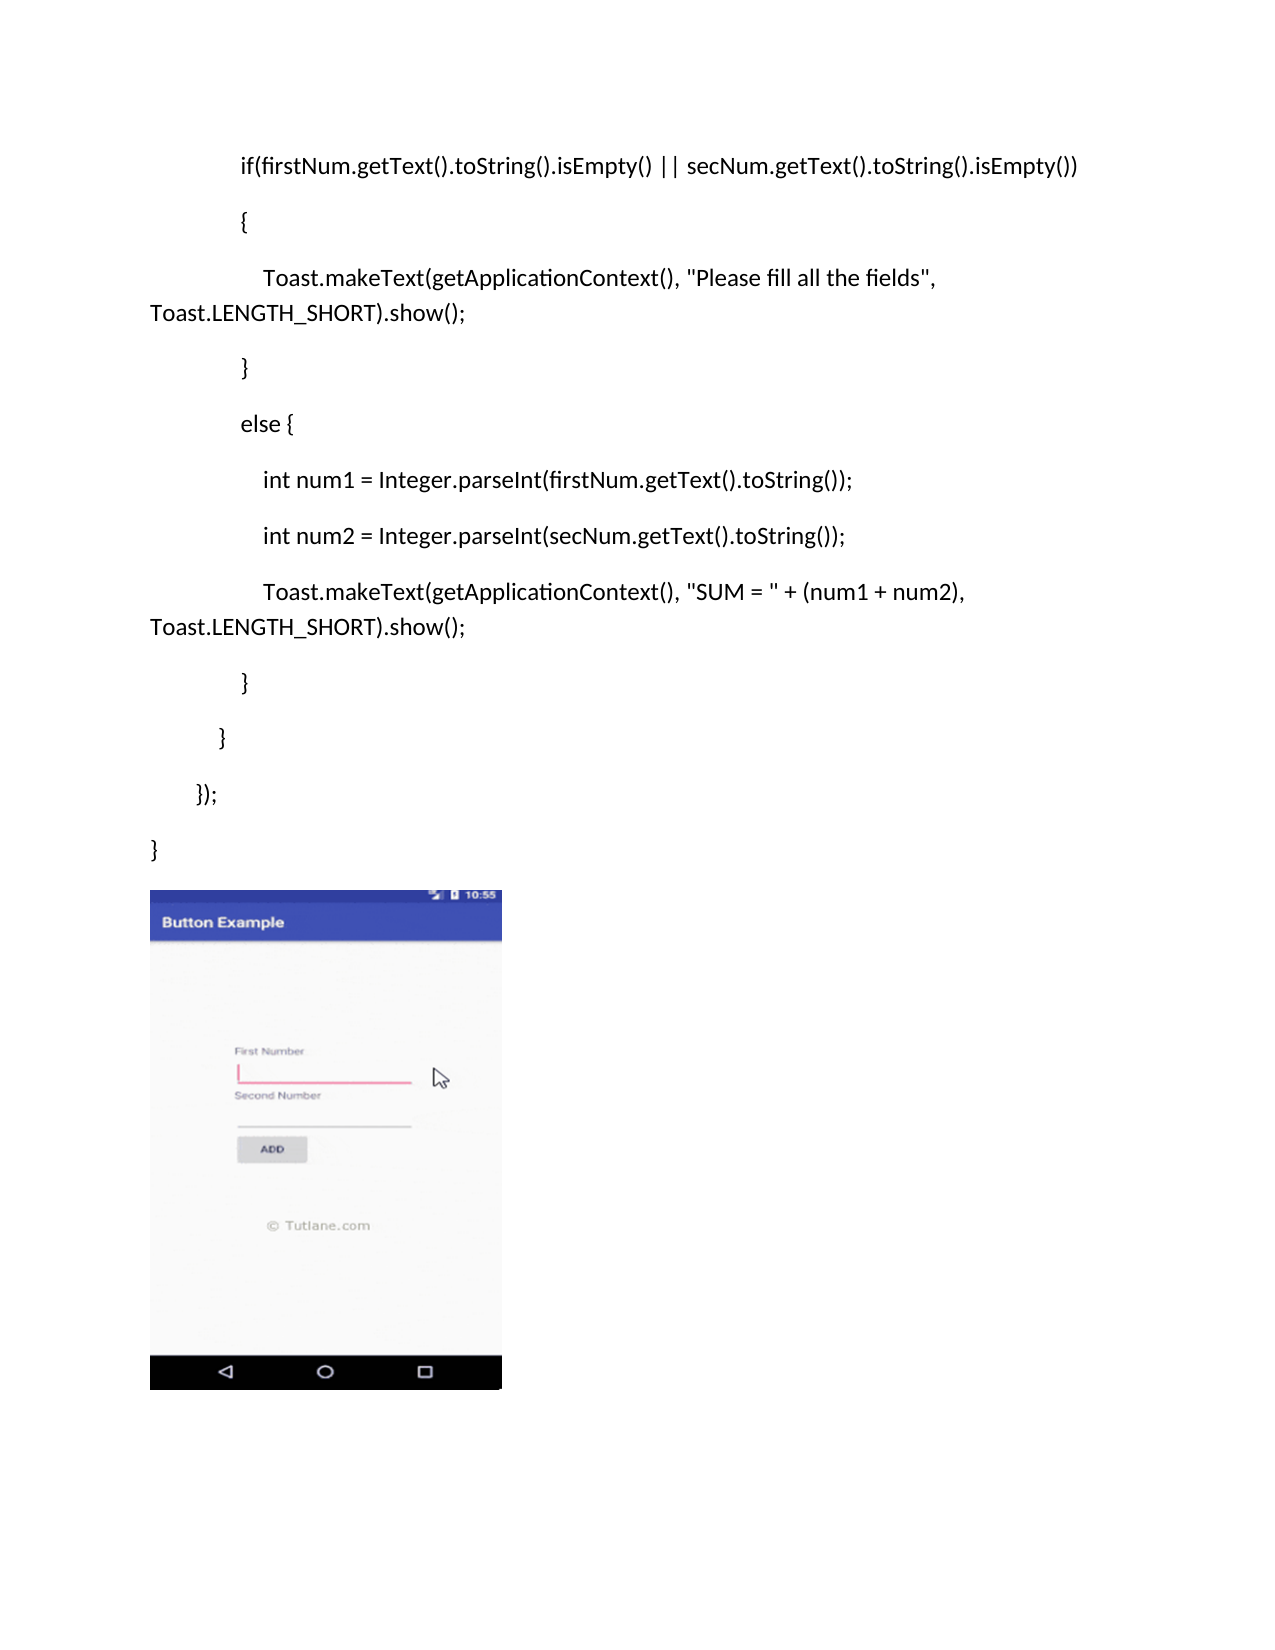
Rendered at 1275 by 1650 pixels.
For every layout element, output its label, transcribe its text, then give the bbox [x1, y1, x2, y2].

text int num2 = Integer.parseInt(secNum.getText().toString()); [150, 520, 1125, 551]
text { [150, 206, 1125, 236]
text } [150, 667, 1125, 697]
text } [150, 834, 1125, 865]
picture [150, 890, 502, 1390]
text else { [150, 408, 1125, 439]
text } [150, 722, 1125, 753]
text Toast.makeText(getApplicationContext(), "Please fill all the fields", Toast.LENGTH_SHORT).show(); [150, 262, 1125, 327]
text int num1 = Integer.parseInt(firstNum.getText().toString()); [150, 464, 1125, 495]
text }); [150, 778, 1125, 809]
text if(firstNum.getText().toString().isEmpty() || secNum.getText().toString().isEmpty()) [150, 150, 1125, 181]
text } [150, 352, 1125, 383]
text Toast.makeText(getApplicationContext(), "SUM = " + (num1 + num2), Toast.LENGTH_SHORT).show(); [150, 576, 1125, 641]
